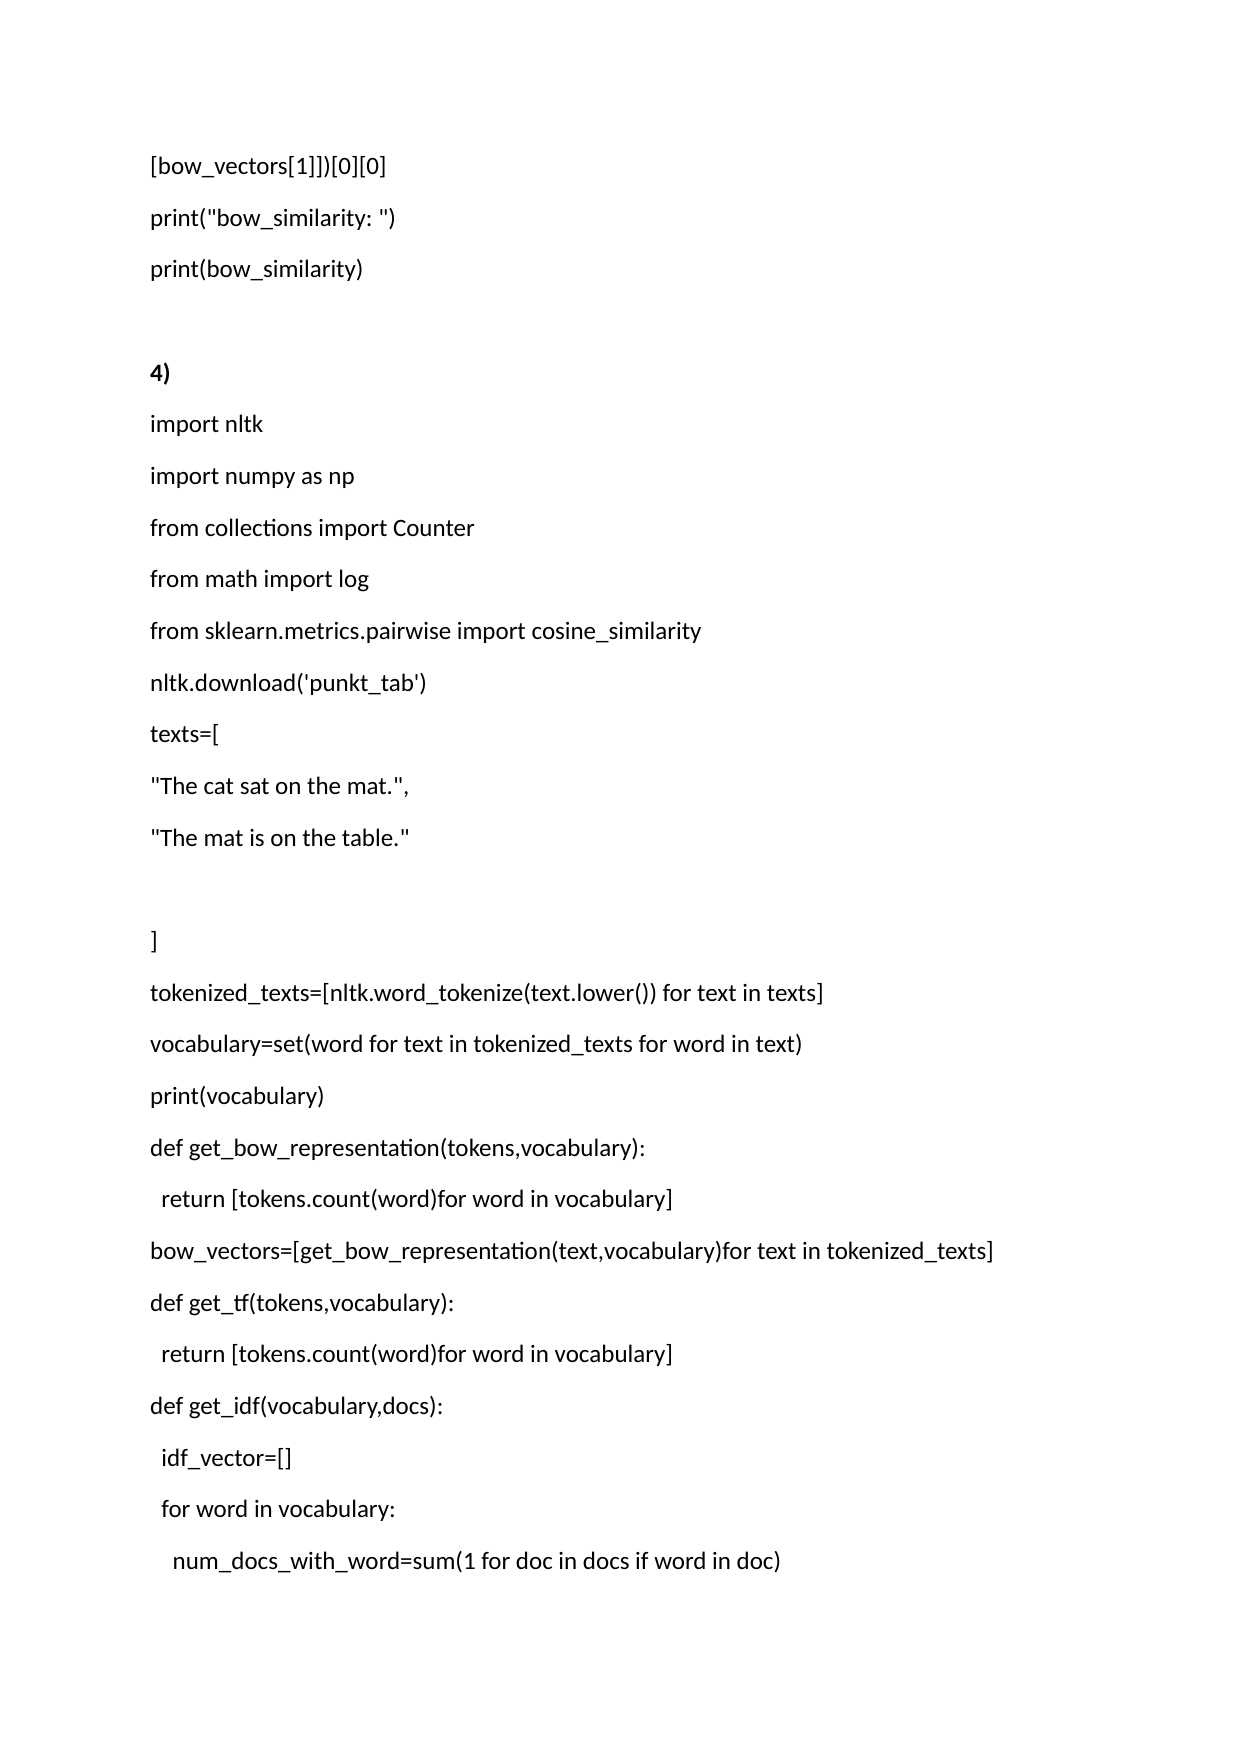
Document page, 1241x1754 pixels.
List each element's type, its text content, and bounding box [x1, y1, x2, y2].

text 4) [150, 357, 1090, 387]
text def get_tf(tokens,vocabulary): [150, 1287, 1090, 1317]
text print("bow_similarity: ") [150, 202, 1090, 232]
text from math import log [150, 563, 1090, 594]
text def get_idf(vocabulary,docs): [150, 1390, 1090, 1421]
text for word in vocabulary: [150, 1493, 1090, 1524]
text ] [150, 925, 1090, 956]
text import nltk [150, 408, 1090, 439]
text return [tokens.count(word)for word in vocabulary] [150, 1183, 1090, 1214]
text bow_vectors=[get_bow_representation(text,vocabulary)for text in tokenized_texts] [150, 1235, 1090, 1266]
text from sklearn.metrics.pairwise import cosine_similarity [150, 615, 1090, 646]
text num_docs_with_word=sum(1 for doc in docs if word in doc) [150, 1545, 1090, 1576]
text texts=[ [150, 718, 1090, 749]
text from collections import Counter [150, 512, 1090, 542]
text vocabulary=set(word for text in tokenized_texts for word in text) [150, 1028, 1090, 1059]
text idf_vector=[] [150, 1442, 1090, 1472]
text import numpy as np [150, 460, 1090, 491]
text "The mat is on the table." [150, 822, 1090, 852]
text return [tokens.count(word)for word in vocabulary] [150, 1338, 1090, 1369]
text print(vocabulary) [150, 1080, 1090, 1111]
text tokenized_texts=[nltk.word_tokenize(text.lower()) for text in texts] [150, 977, 1090, 1007]
text nltk.download('punkt_tab') [150, 667, 1090, 697]
text [bow_vectors[1]])[0][0] [150, 150, 1090, 181]
text print(bow_similarity) [150, 253, 1090, 284]
text def get_bow_representation(tokens,vocabulary): [150, 1132, 1090, 1162]
text "The cat sat on the mat.", [150, 770, 1090, 801]
